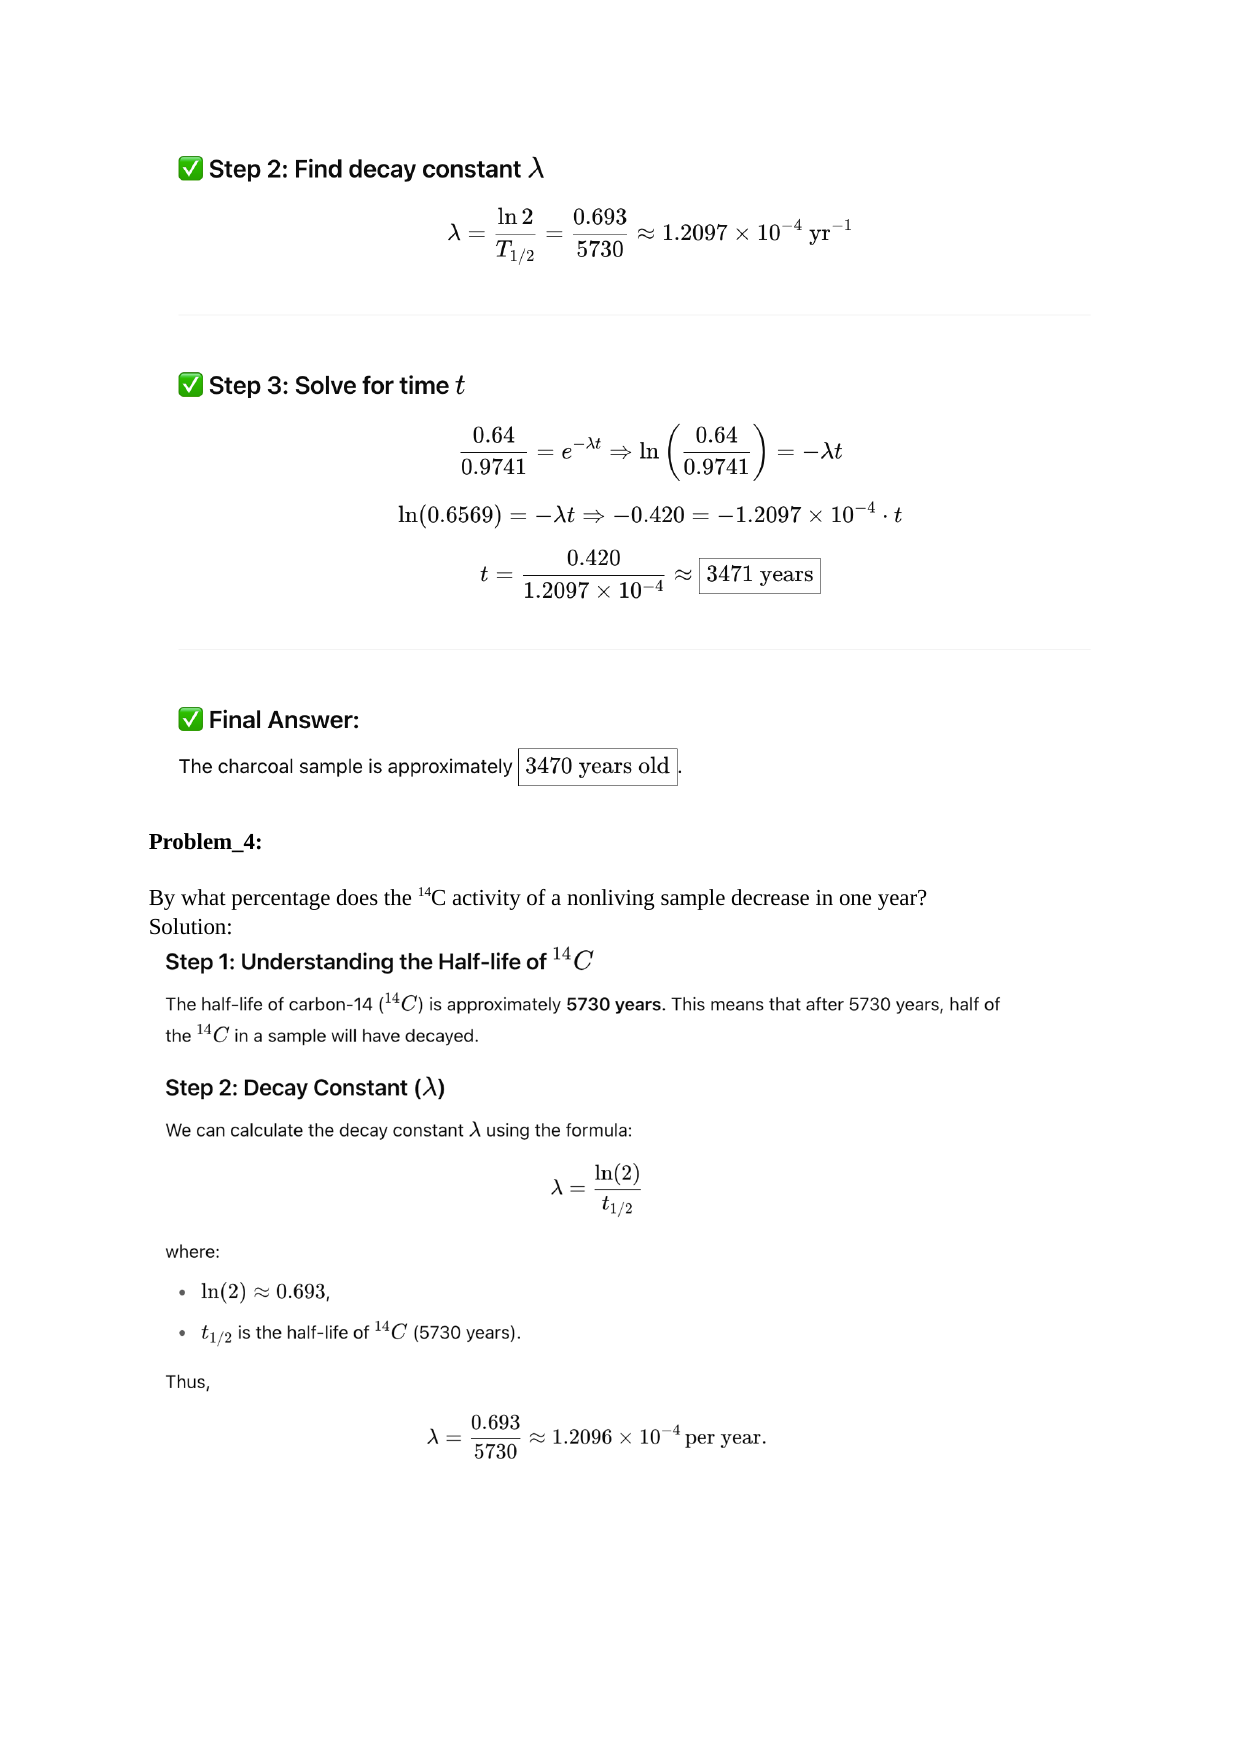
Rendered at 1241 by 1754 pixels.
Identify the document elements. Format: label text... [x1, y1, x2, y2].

text By what percentage does the 14C activity of a nonliving sample decrease in one year? [148, 884, 1086, 910]
picture [148, 941, 1089, 1467]
text Problem_4: [148, 828, 1091, 854]
text Solution: [148, 913, 1086, 939]
picture [150, 150, 1091, 798]
